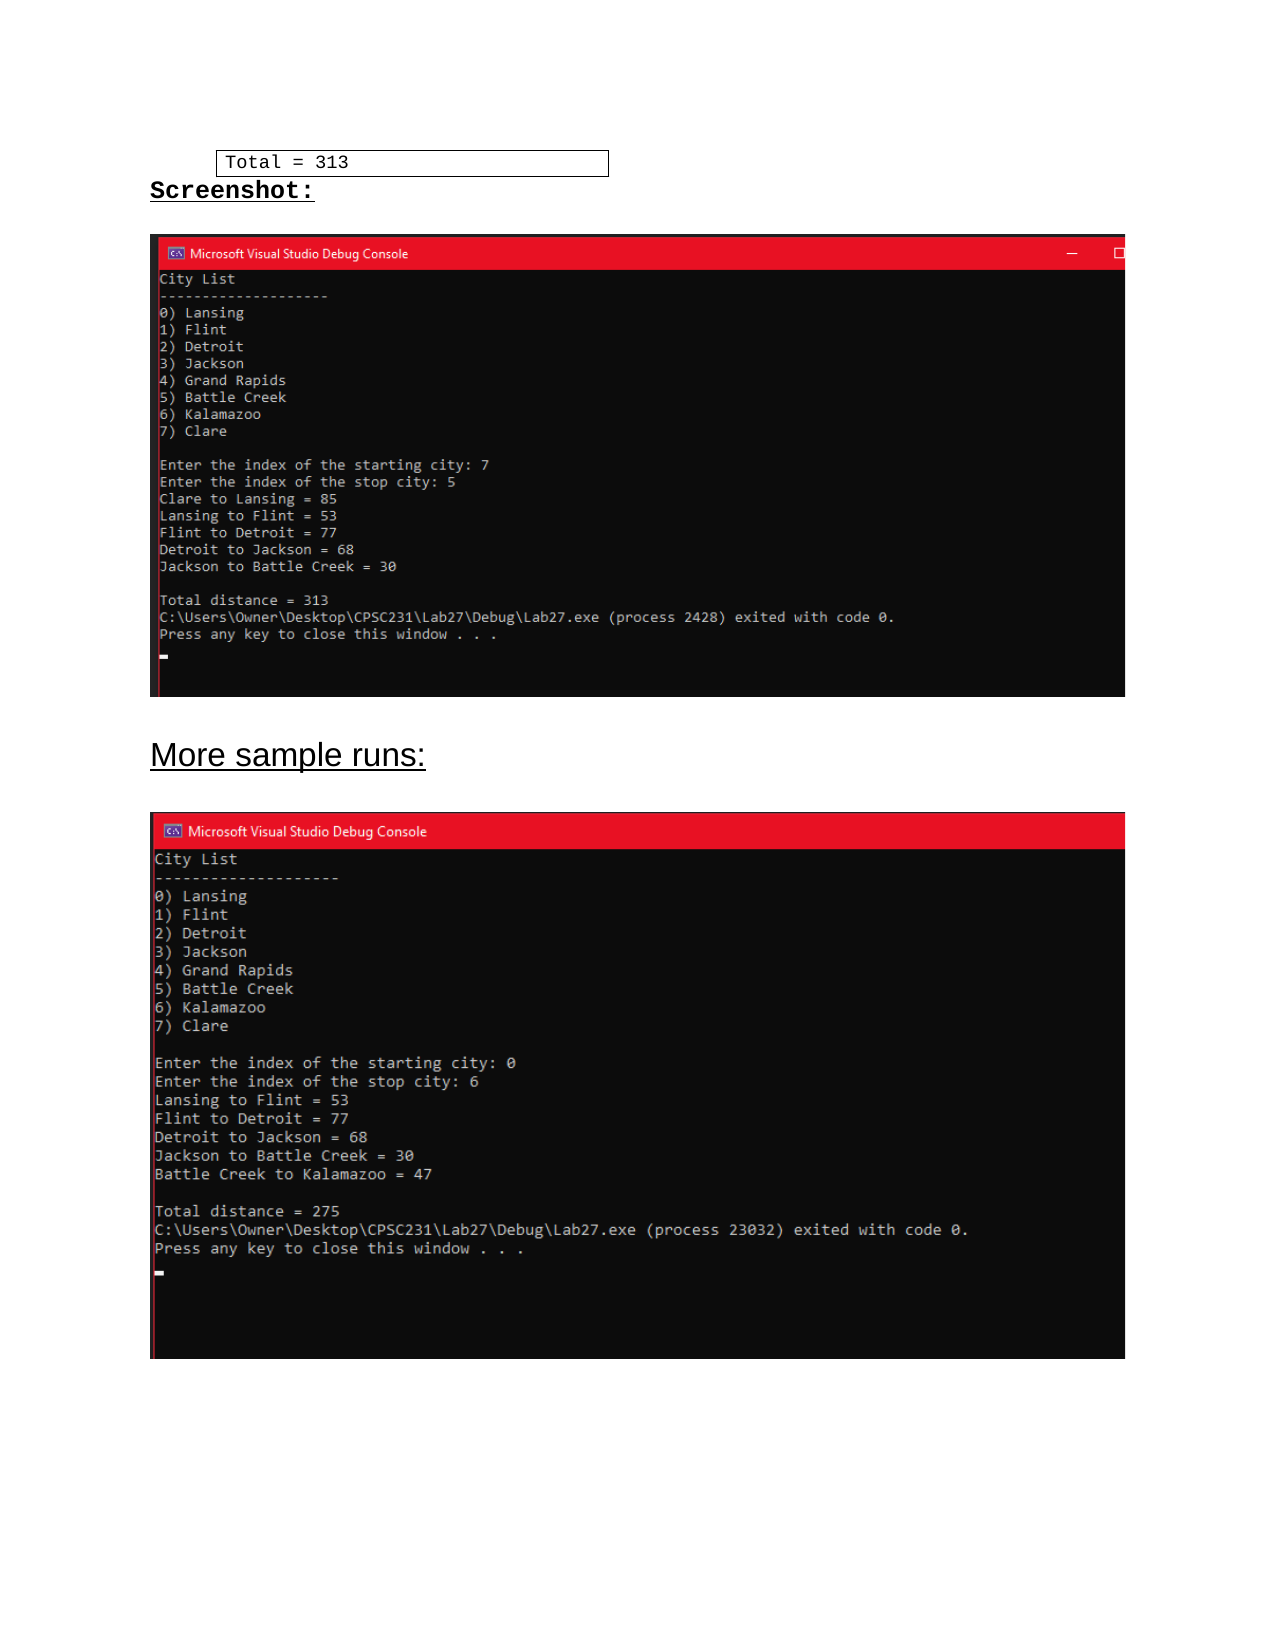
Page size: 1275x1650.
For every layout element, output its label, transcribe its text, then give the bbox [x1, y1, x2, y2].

picture [150, 234, 1125, 697]
picture [150, 812, 1125, 1359]
text Total = 313 [217, 151, 608, 176]
text More sample runs: [150, 735, 1125, 774]
text Screenshot: [150, 177, 1125, 206]
